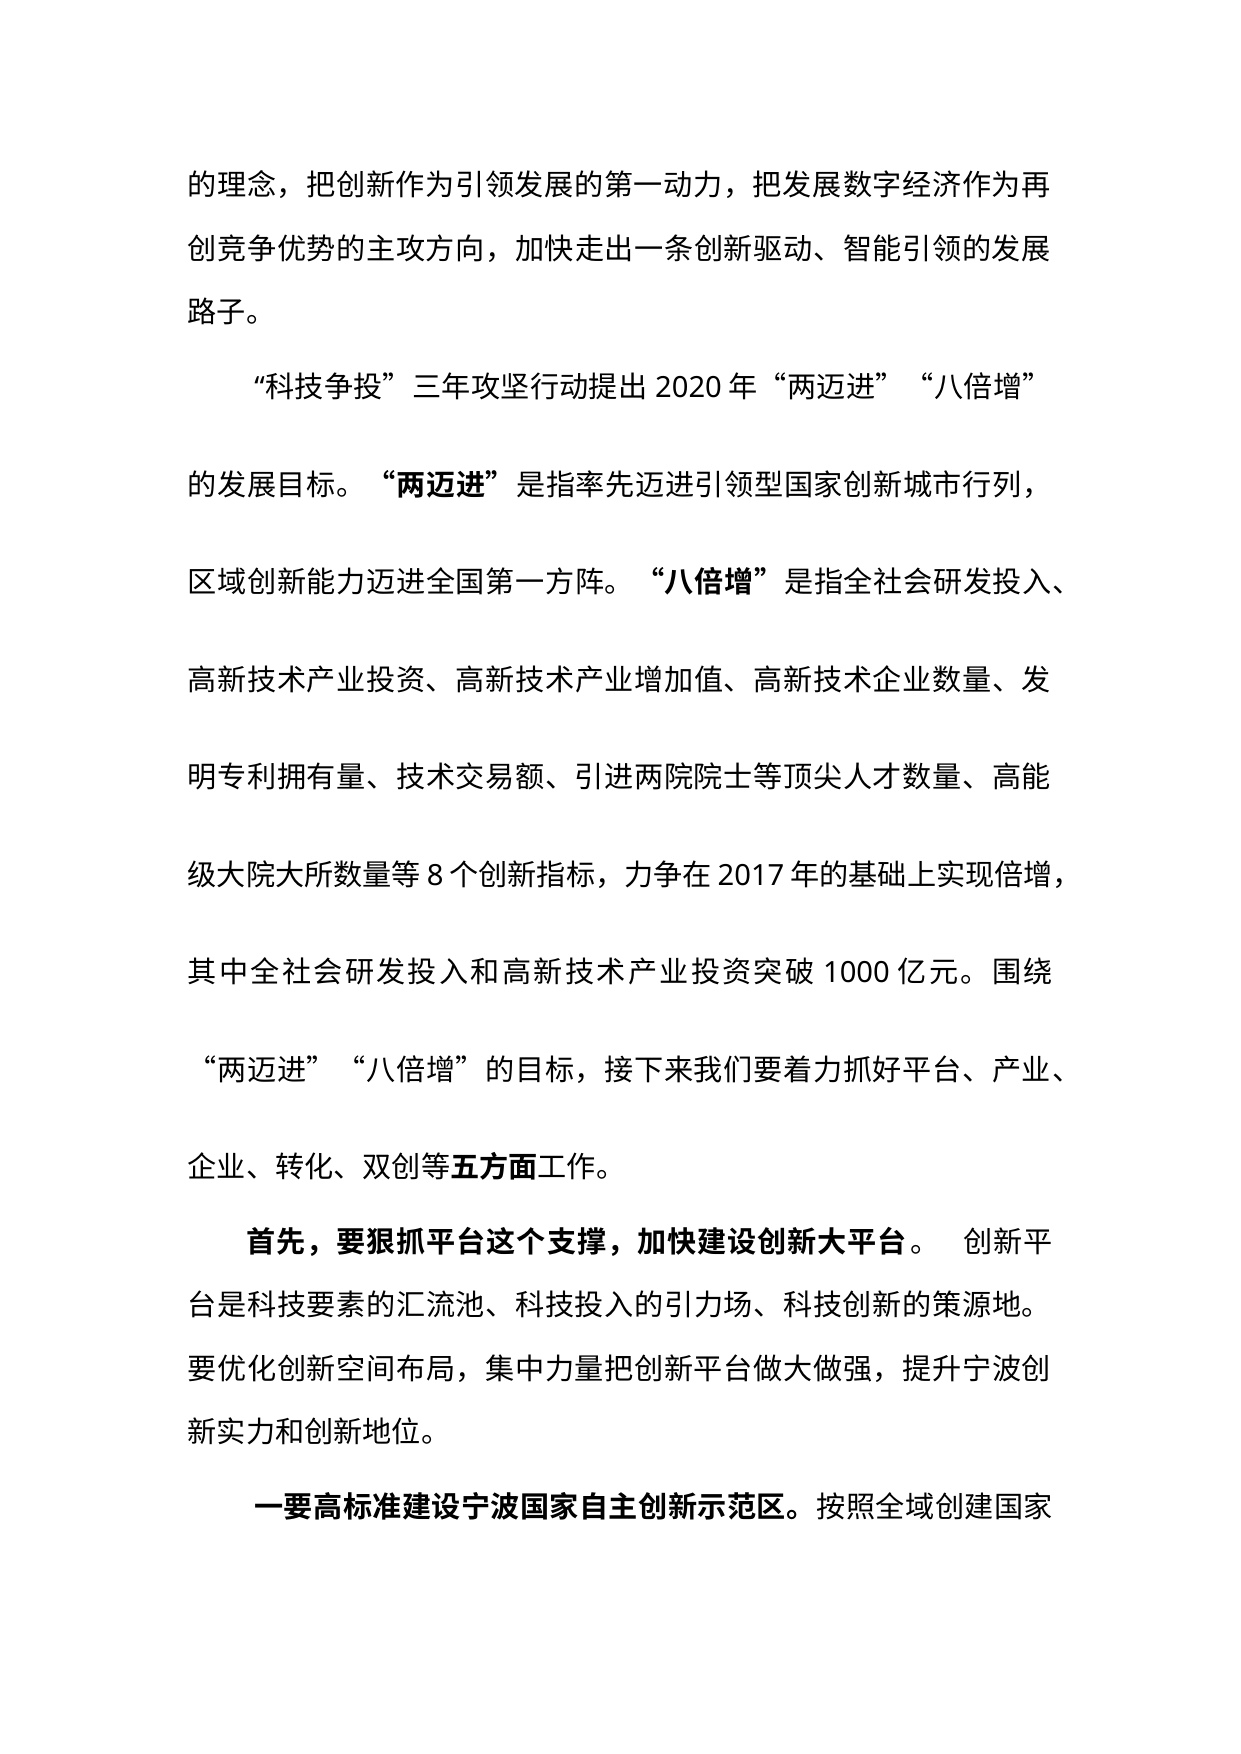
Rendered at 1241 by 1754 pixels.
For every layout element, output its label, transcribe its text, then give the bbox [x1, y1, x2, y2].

text “科技争投”三年攻坚行动提出2020年“两迈进”“八倍增”的发展目标。“两迈进”是指率先迈进引领型国家创新城市行列，区域创新能力迈进全国第一方阵。“八倍增”是指全社会研发投入、高新技术产业投资、高新技术产业增加值、高新技术企业数量、发明专利拥有量、技术交易额、引进两院院士等顶尖人才数量、高能级大院大所数量等8个创新指标，力争在2017年的基础上实现倍增，其中全社会研发投入和高新技术产业投资突破1000亿元。围绕“两迈进”“八倍增”的目标，接下来我们要着力抓好平台、产业、企业、转化、双创等五方面工作。 [187, 352, 1053, 1197]
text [187, 1472, 1053, 1537]
text 首先，要狠抓平台这个支撑，加快建设创新大平台。 创新平台是科技要素的汇流池、科技投入的引力场、科技创新的策源地。要优化创新空间布局，集中力量把创新平台做大做强，提升宁波创新实力和创新地位。 [187, 1218, 1053, 1451]
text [187, 162, 1053, 331]
